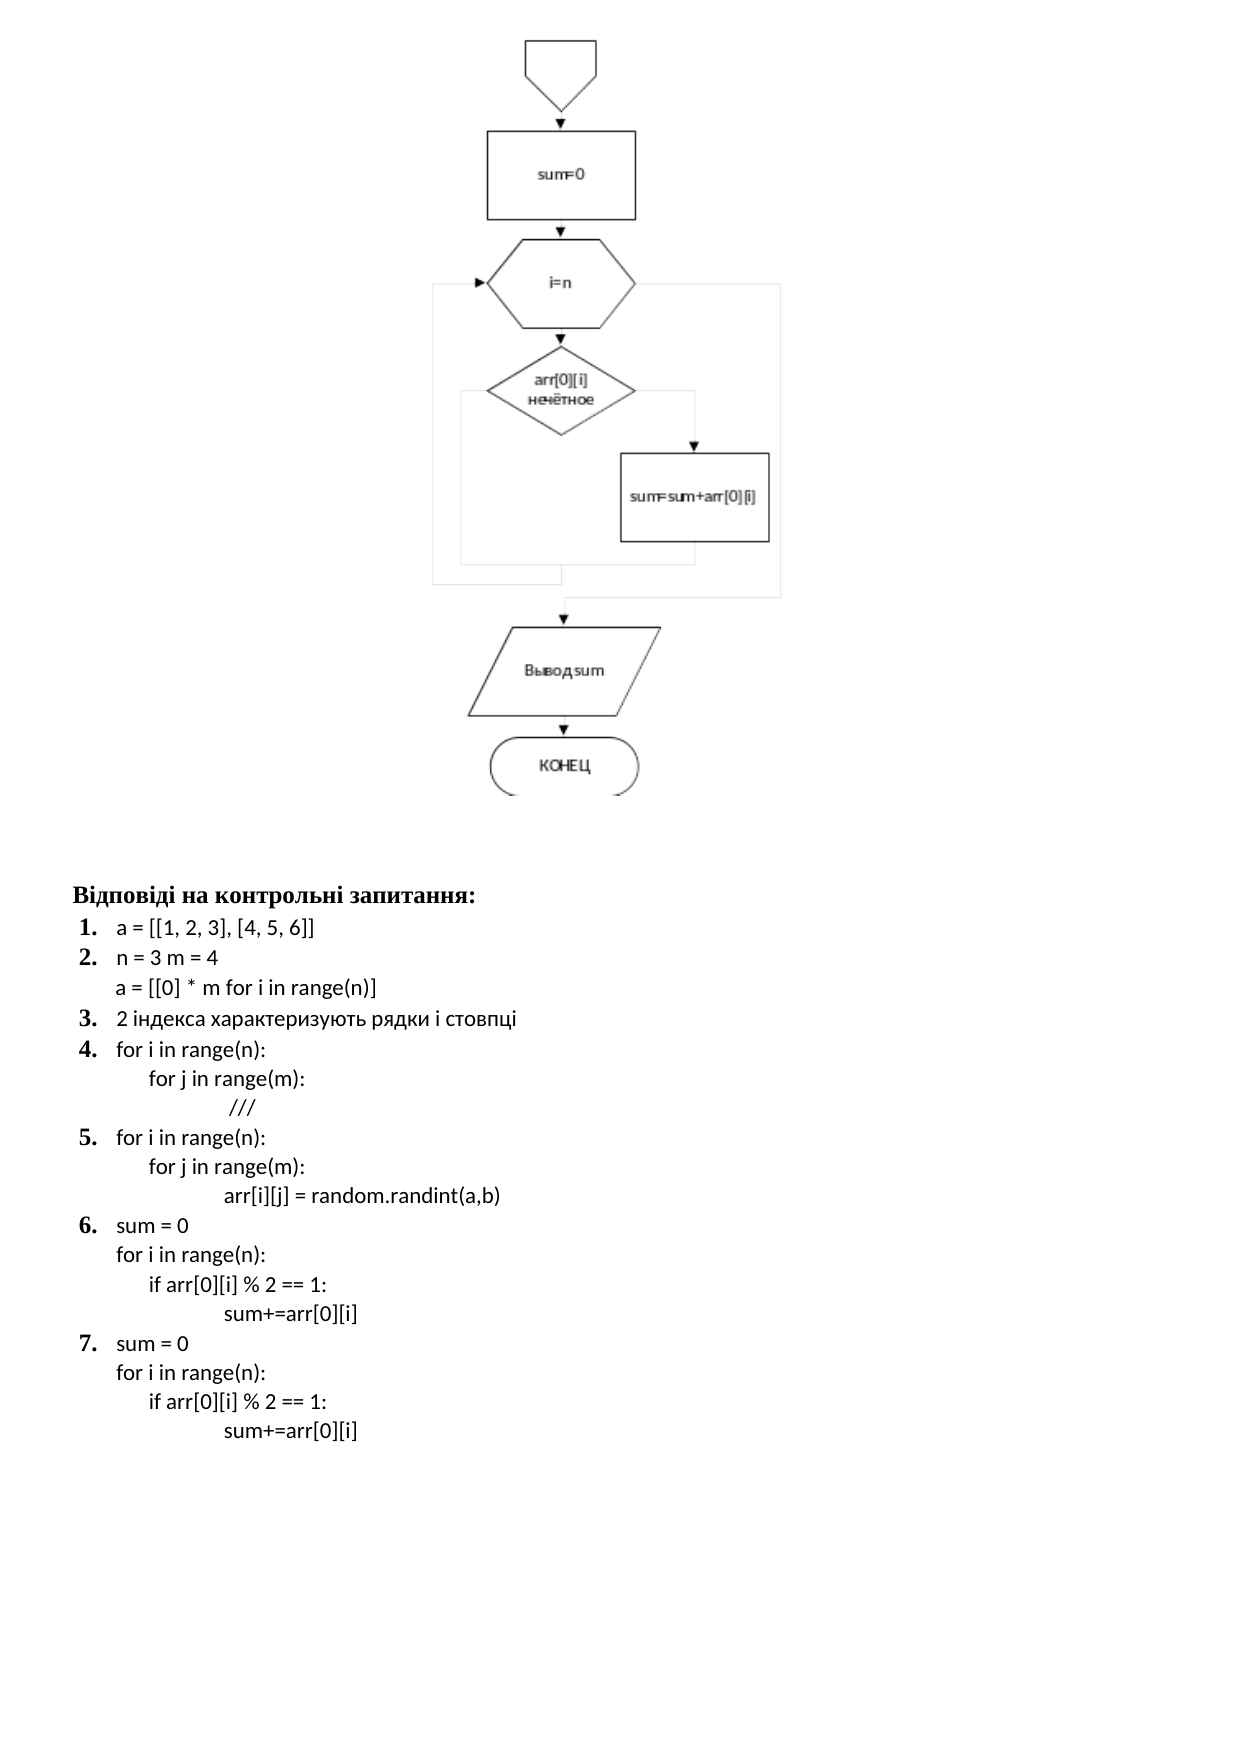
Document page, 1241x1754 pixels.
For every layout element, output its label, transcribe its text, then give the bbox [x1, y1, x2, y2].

list sum+=arr[0][i] [116, 1299, 1165, 1327]
list arr[i][j] = random.randint(a,b) [191, 1181, 1165, 1209]
text Відповіді на контрольні запитання: [72, 880, 1165, 909]
list for i in range(n): [116, 1241, 1165, 1269]
list for j in range(m): [116, 1064, 1165, 1092]
list if arr[0][i] % 2 == 1: [116, 1387, 1165, 1415]
list for i in range(n): [78, 1122, 1165, 1151]
list /// [191, 1093, 1165, 1121]
list sum = 0 [78, 1328, 1165, 1357]
list a = [[1, 2, 3], [4, 5, 6]] [78, 912, 1165, 941]
list n = 3 m = 4 [78, 942, 1165, 971]
list for i in range(n): [116, 1358, 1165, 1386]
list if arr[0][i] % 2 == 1: [116, 1270, 1165, 1298]
list sum+=arr[0][i] [116, 1416, 1165, 1444]
list for j in range(m): [116, 1152, 1165, 1180]
list 2 індекса характеризують рядки і стовпці [78, 1003, 1165, 1033]
text a = [[0] * m for i in range(n)] [74, 973, 1165, 1001]
list for i in range(n): [78, 1034, 1165, 1063]
list sum = 0 [78, 1210, 1165, 1239]
